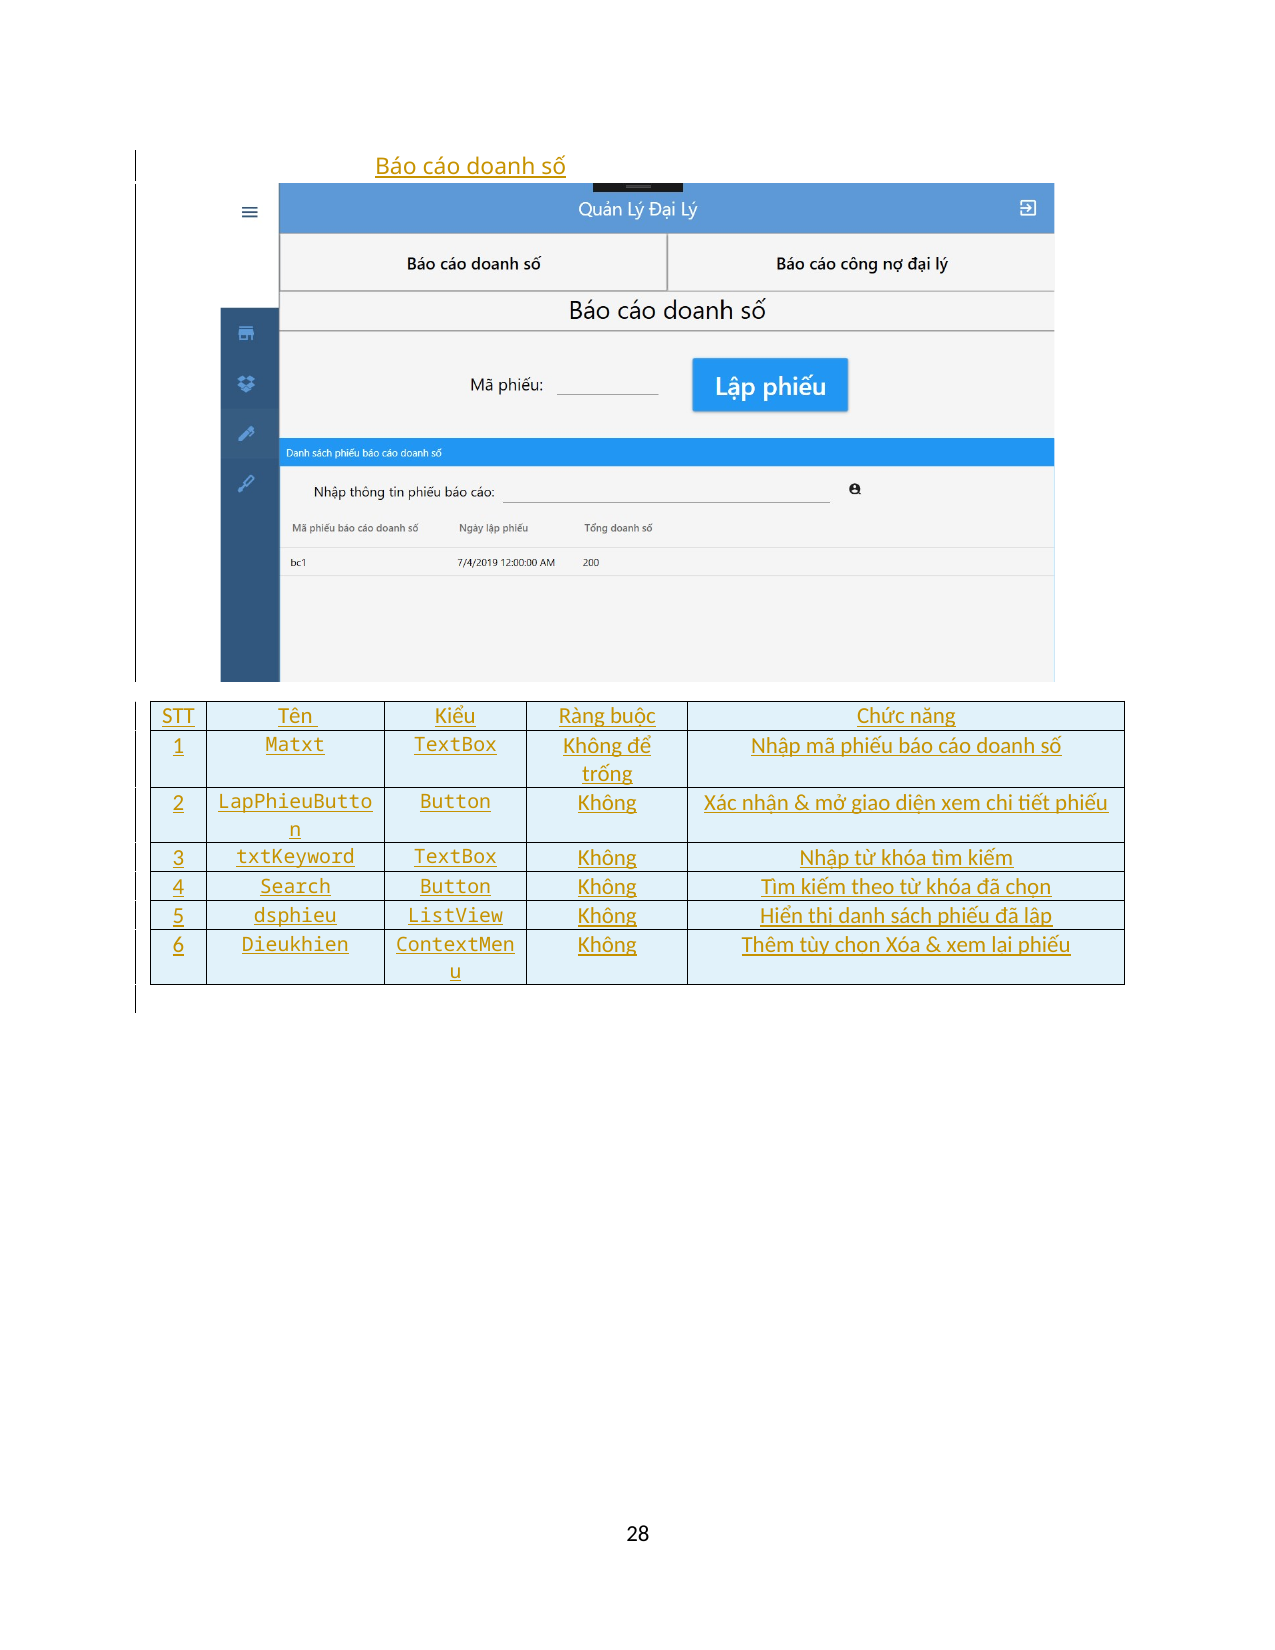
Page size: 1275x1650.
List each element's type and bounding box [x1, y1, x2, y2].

picture [220, 183, 1055, 682]
